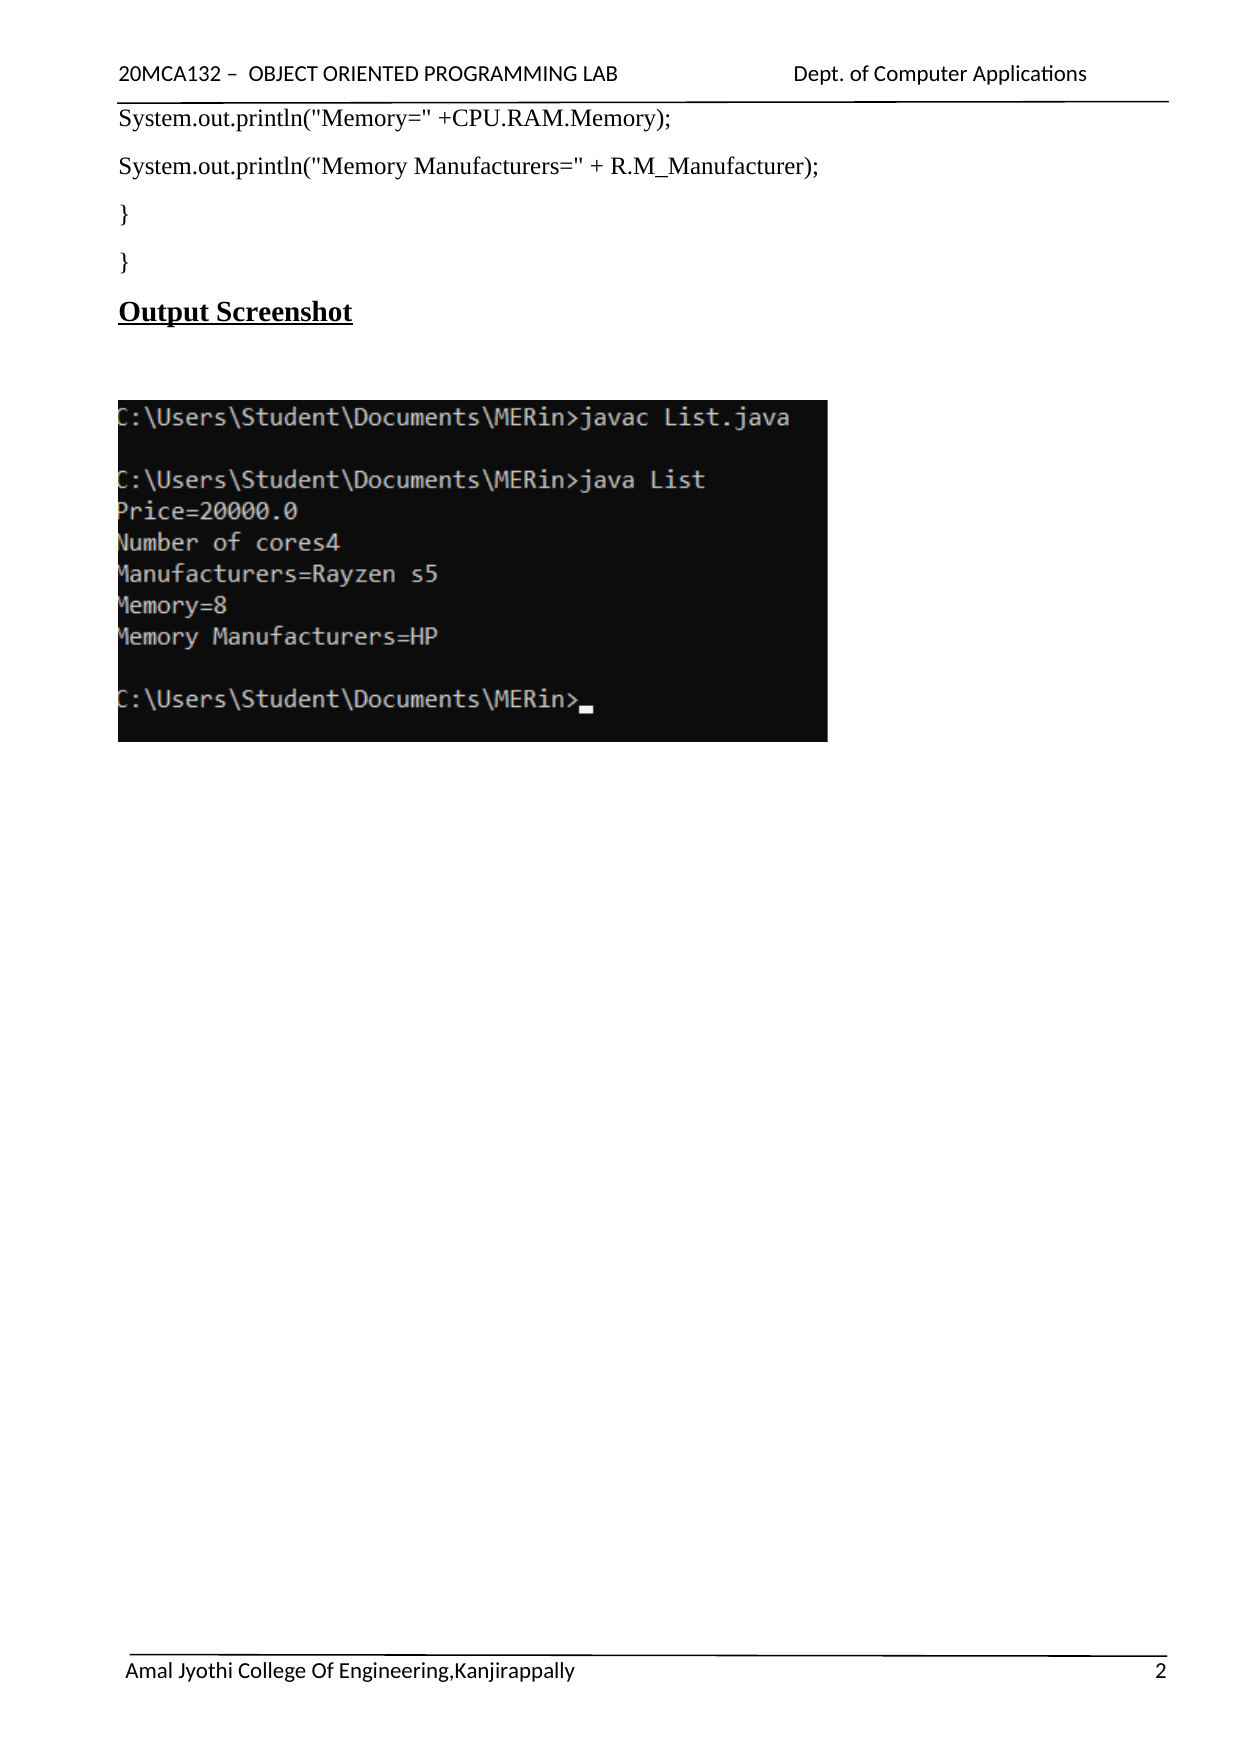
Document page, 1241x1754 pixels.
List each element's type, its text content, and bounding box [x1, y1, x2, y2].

text Output Screenshot [118, 294, 1167, 328]
text System.out.println("Memory Manufacturers=" + R.M_Manufacturer); [118, 151, 1167, 180]
text System.out.println("Memory=" +CPU.RAM.Memory); [118, 103, 1167, 132]
text } [118, 199, 1167, 228]
picture [118, 400, 828, 742]
text } [118, 247, 1167, 275]
